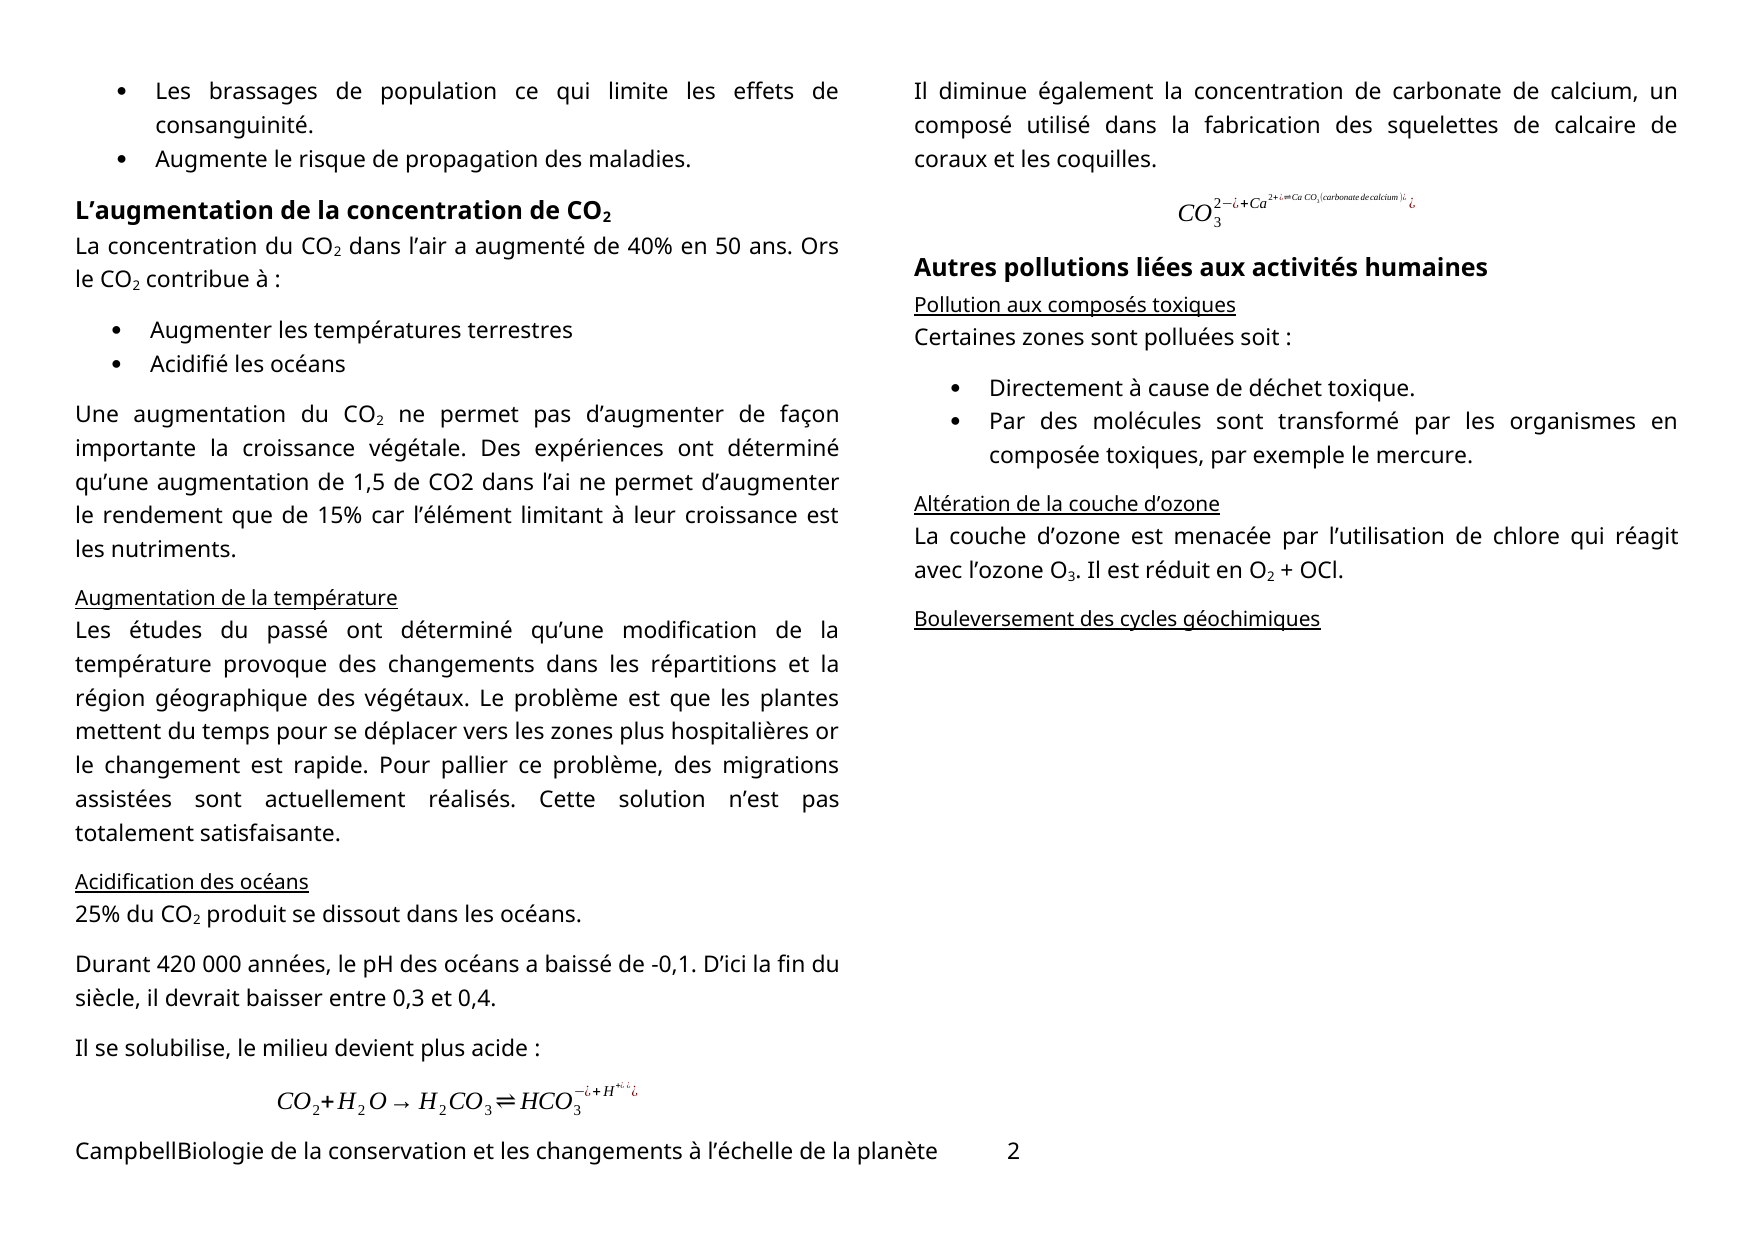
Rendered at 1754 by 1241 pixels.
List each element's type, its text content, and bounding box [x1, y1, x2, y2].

text Les études du passé ont déterminé qu’une modification de la température provoque des changements dans les répartitions et la région géographique des végétaux. Le problème est que les plantes mettent du temps pour se déplacer vers les zones plus hospitalières or le changement est rapide. Pour pallier ce problème, des migrations assistées sont actuellement réalisés. Cette solution n’est pas totalement satisfaisante. [75, 614, 840, 848]
subtitle Autres pollutions liées aux activités humaines [914, 249, 1679, 283]
list Augmente le risque de propagation des maladies. [118, 142, 840, 174]
list Les brassages de population ce qui limite les effets de consanguinité. [118, 75, 840, 140]
list Augmenter les températures terrestres [112, 314, 840, 345]
text La couche d’ozone est menacée par l’utilisation de chlore qui réagit avec l’ozone O3. Il est réduit en O2 + OCl. [914, 520, 1679, 585]
text Certaines zones sont polluées soit : [914, 321, 1679, 352]
subtitle Pollution aux composés toxiques [914, 290, 1679, 319]
list Directement à cause de déchet toxique. [951, 371, 1679, 403]
text La concentration du CO2 dans l’air a augmenté de 40% en 50 ans. Ors le CO2 contribue à : [75, 230, 840, 295]
text Durant 420 000 années, le pH des océans a baissé de -0,1. D’ici la fin du siècle, il devrait baisser entre 0,3 et 0,4. [75, 948, 840, 1013]
subtitle Augmentation de la température [75, 583, 840, 612]
subtitle Acidification des océans [75, 867, 840, 895]
subtitle Altération de la couche d’ozone [914, 489, 1679, 518]
text Une augmentation du CO2 ne permet pas d’augmenter de façon importante la croissance végétale. Des expériences ont déterminé qu’une augmentation de 1,5 de CO2 dans l’ai ne permet d’augmenter le rendement que de 15% car l’élément limitant à leur croissance est les nutriments. [75, 398, 840, 564]
subtitle L’augmentation de la concentration de CO2 [75, 193, 840, 227]
text Il diminue également la concentration de carbonate de calcium, un composé utilisé dans la fabrication des squelettes de calcaire de coraux et les coquilles. [914, 75, 1679, 174]
text 25% du CO2 produit se dissout dans les océans. [75, 898, 840, 929]
text Il se solubilise, le milieu devient plus acide : [75, 1032, 840, 1063]
list Par des molécules sont transformé par les organismes en composée toxiques, par exemple le mercure. [951, 405, 1679, 470]
subtitle Bouleversement des cycles géochimiques [914, 604, 1679, 633]
list Acidifié les océans [112, 348, 840, 379]
